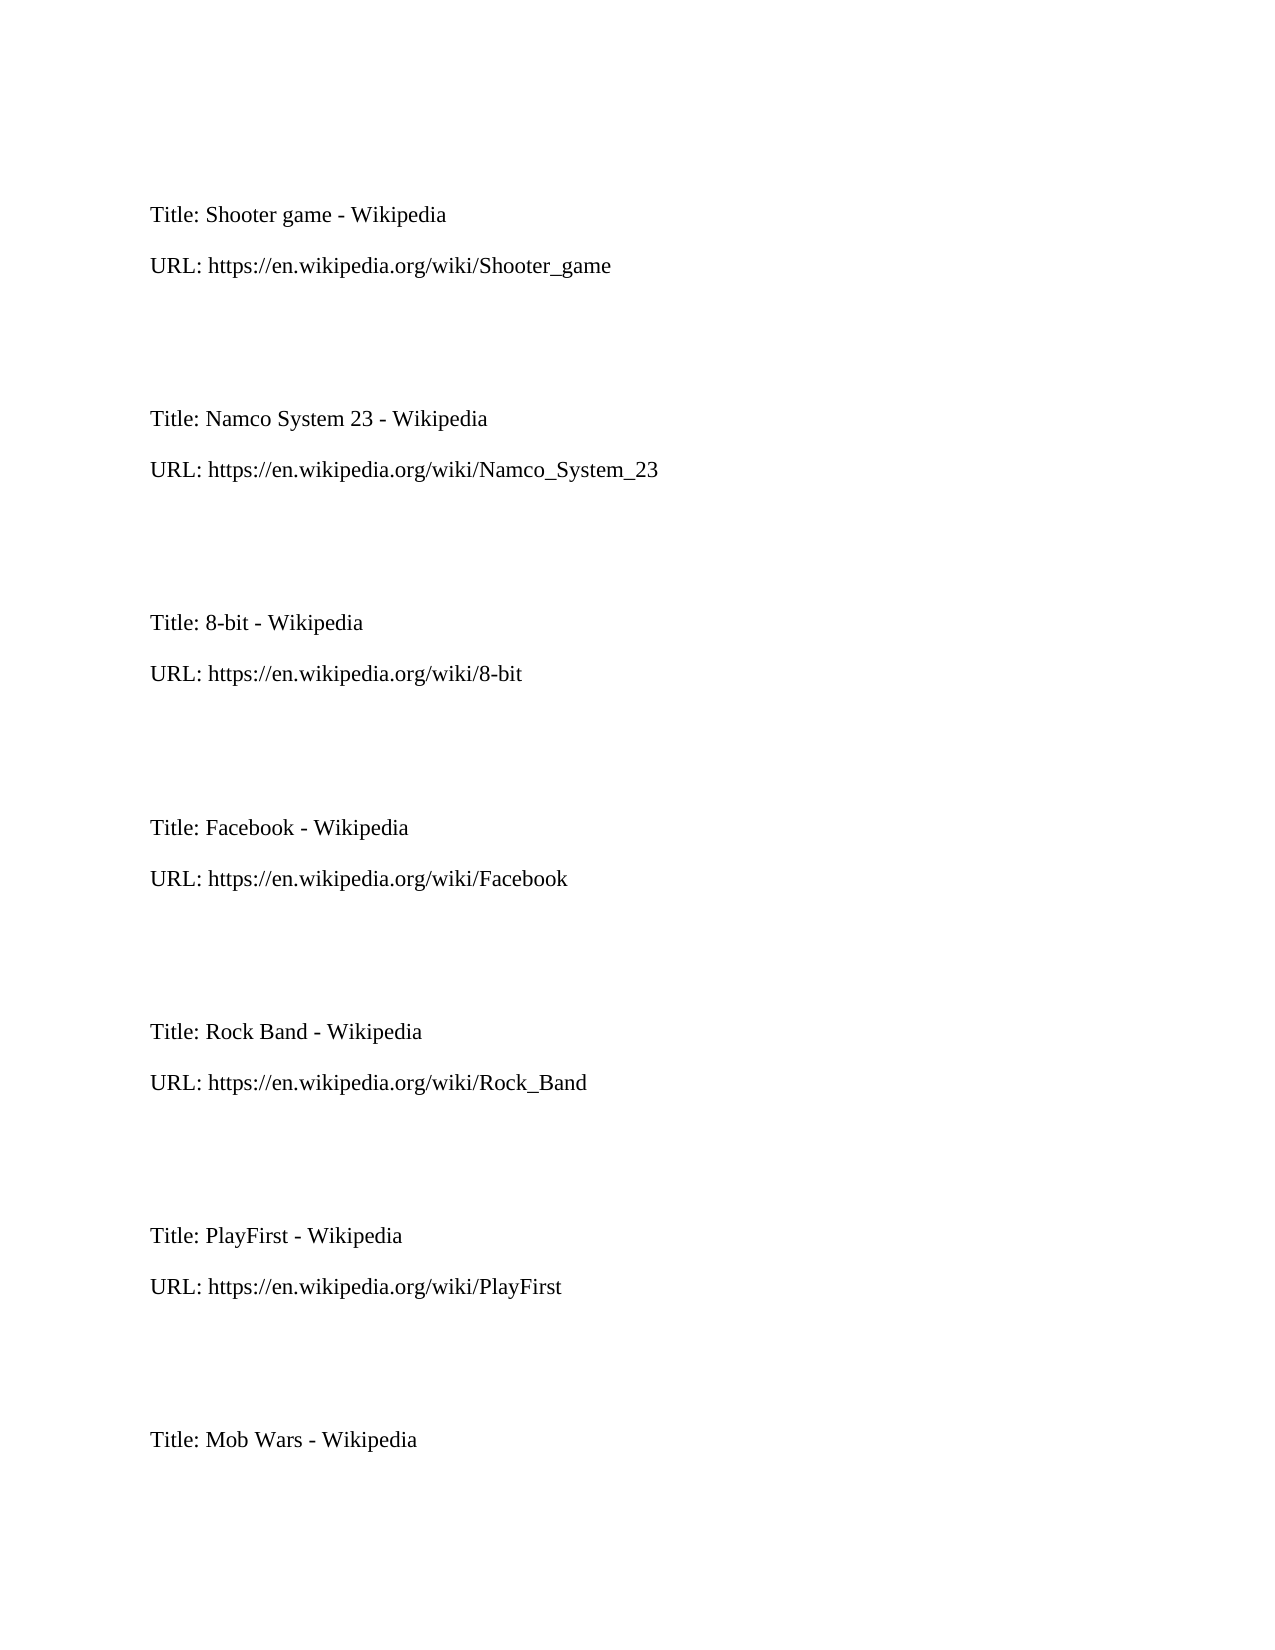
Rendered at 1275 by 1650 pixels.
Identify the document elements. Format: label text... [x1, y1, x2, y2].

text Title: Shooter game - Wikipedia [150, 201, 1125, 227]
text URL: https://en.wikipedia.org/wiki/Shooter_game [150, 252, 1125, 278]
text Title: Namco System 23 - Wikipedia [150, 405, 1125, 432]
text URL: https://en.wikipedia.org/wiki/8-bit [150, 660, 1125, 687]
text URL: https://en.wikipedia.org/wiki/PlayFirst [150, 1273, 1125, 1299]
text URL: https://en.wikipedia.org/wiki/Facebook [150, 864, 1125, 891]
text Title: PlayFirst - Wikipedia [150, 1222, 1125, 1248]
text Title: 8-bit - Wikipedia [150, 609, 1125, 636]
text URL: https://en.wikipedia.org/wiki/Rock_Band [150, 1069, 1125, 1095]
text URL: https://en.wikipedia.org/wiki/Namco_System_23 [150, 456, 1125, 483]
text Title: Mob Wars - Wikipedia [150, 1426, 1125, 1452]
text Title: Rock Band - Wikipedia [150, 1018, 1125, 1044]
text Title: Facebook - Wikipedia [150, 813, 1125, 840]
